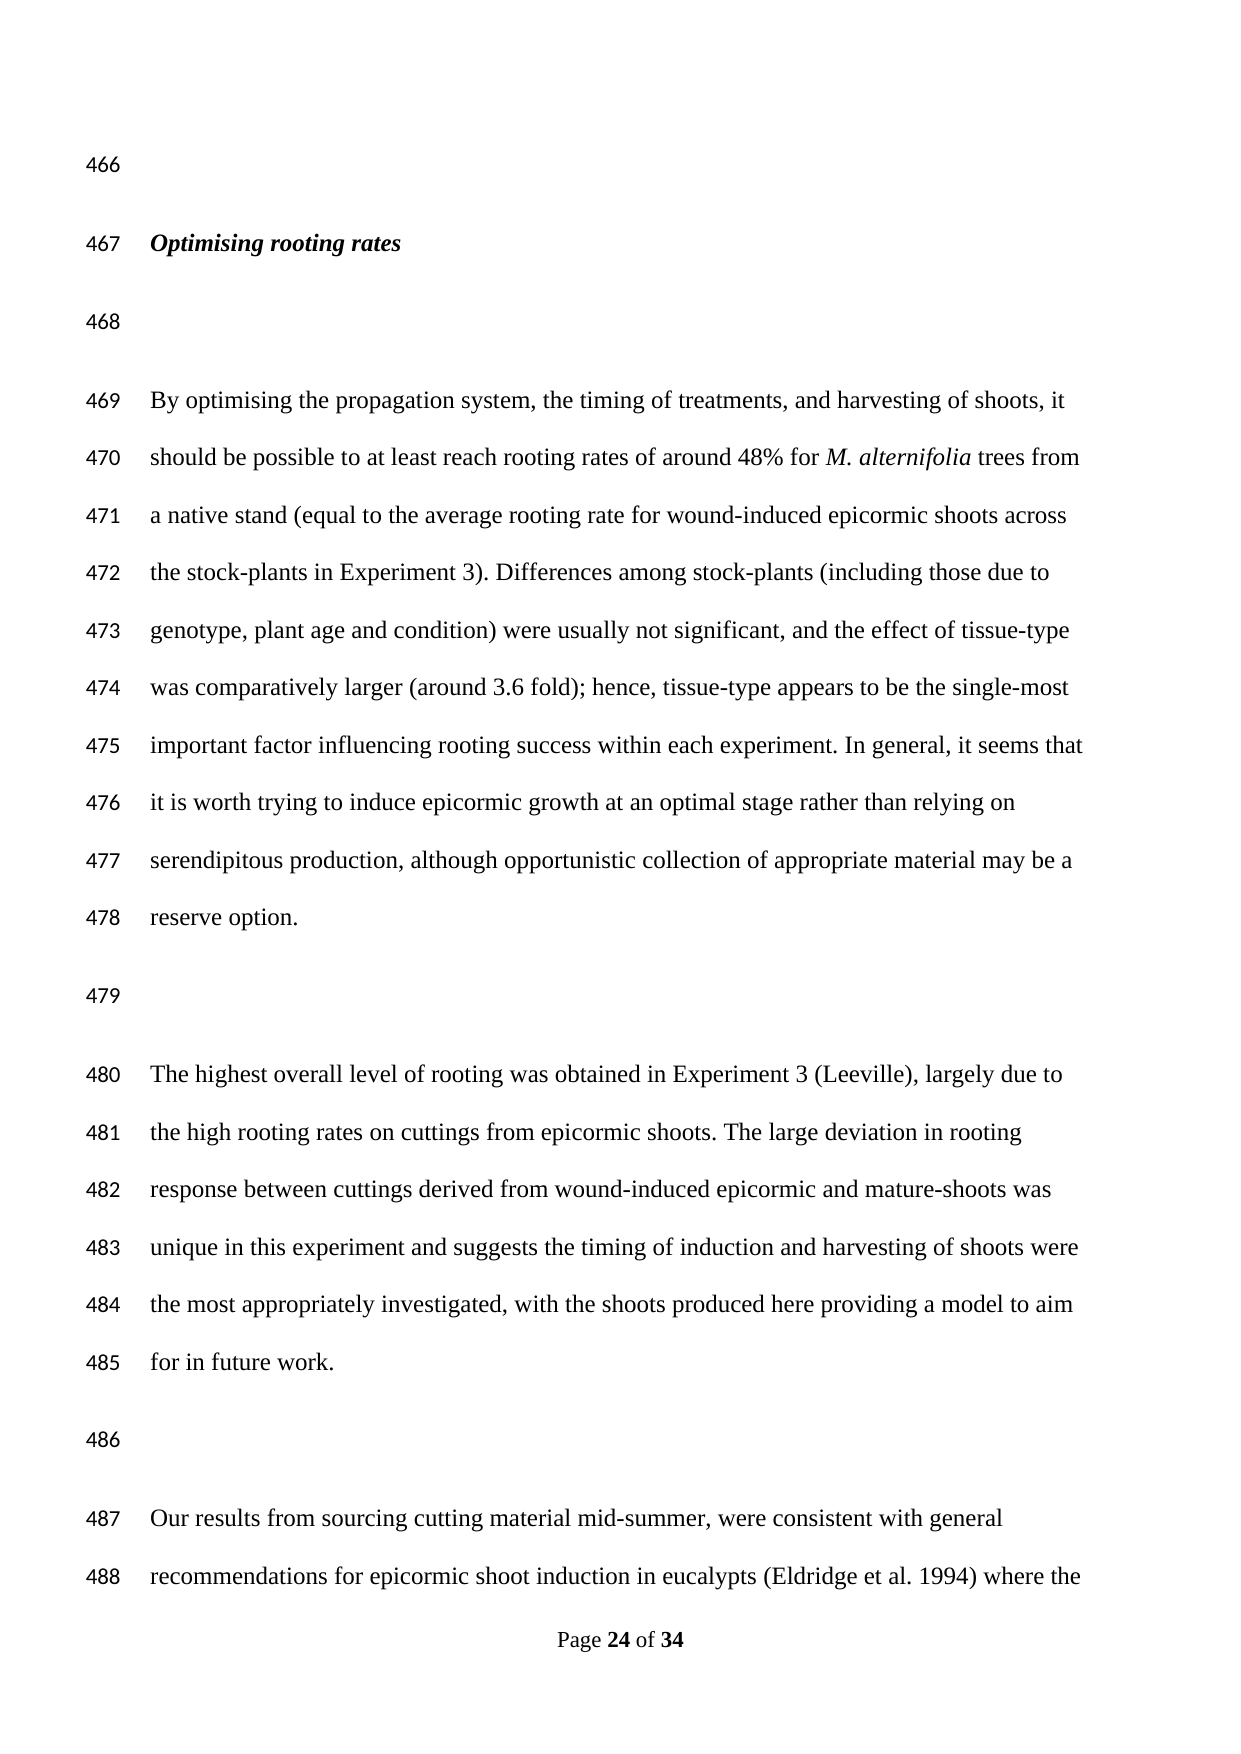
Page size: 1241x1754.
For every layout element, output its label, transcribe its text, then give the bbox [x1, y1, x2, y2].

text The highest overall level of rooting was obtained in Experiment 3 (Leeville), largely due to the high rooting rates on cuttings from epicormic shoots. The large deviation in rooting response between cuttings derived from wound-induced epicormic and mature-shoots was unique in this experiment and suggests the timing of induction and harvesting of shoots were the most appropriately investigated, with the shoots produced here providing a model to aim for in future work. [150, 1059, 1090, 1375]
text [150, 1503, 1090, 1589]
text By optimising the propagation system, the timing of treatments, and harvesting of shoots, it should be possible to at least reach rooting rates of around 48% for M. alternifolia trees from a native stand (equal to the average rooting rate for wound-induced epicormic shoots across the stock-plants in Experiment 3). Differences among stock-plants (including those due to genotype, plant age and condition) were usually not significant, and the effect of tissue-type was comparatively larger (around 3.6 fold); hence, tissue-type appears to be the single-most important factor influencing rooting success within each experiment. In general, it seems that it is worth trying to induce epicormic growth at an optimal stage rather than relying on serendipitous production, although opportunistic collection of appropriate material may be a reserve option. [150, 385, 1090, 931]
text Optimising rooting rates [150, 228, 1090, 257]
